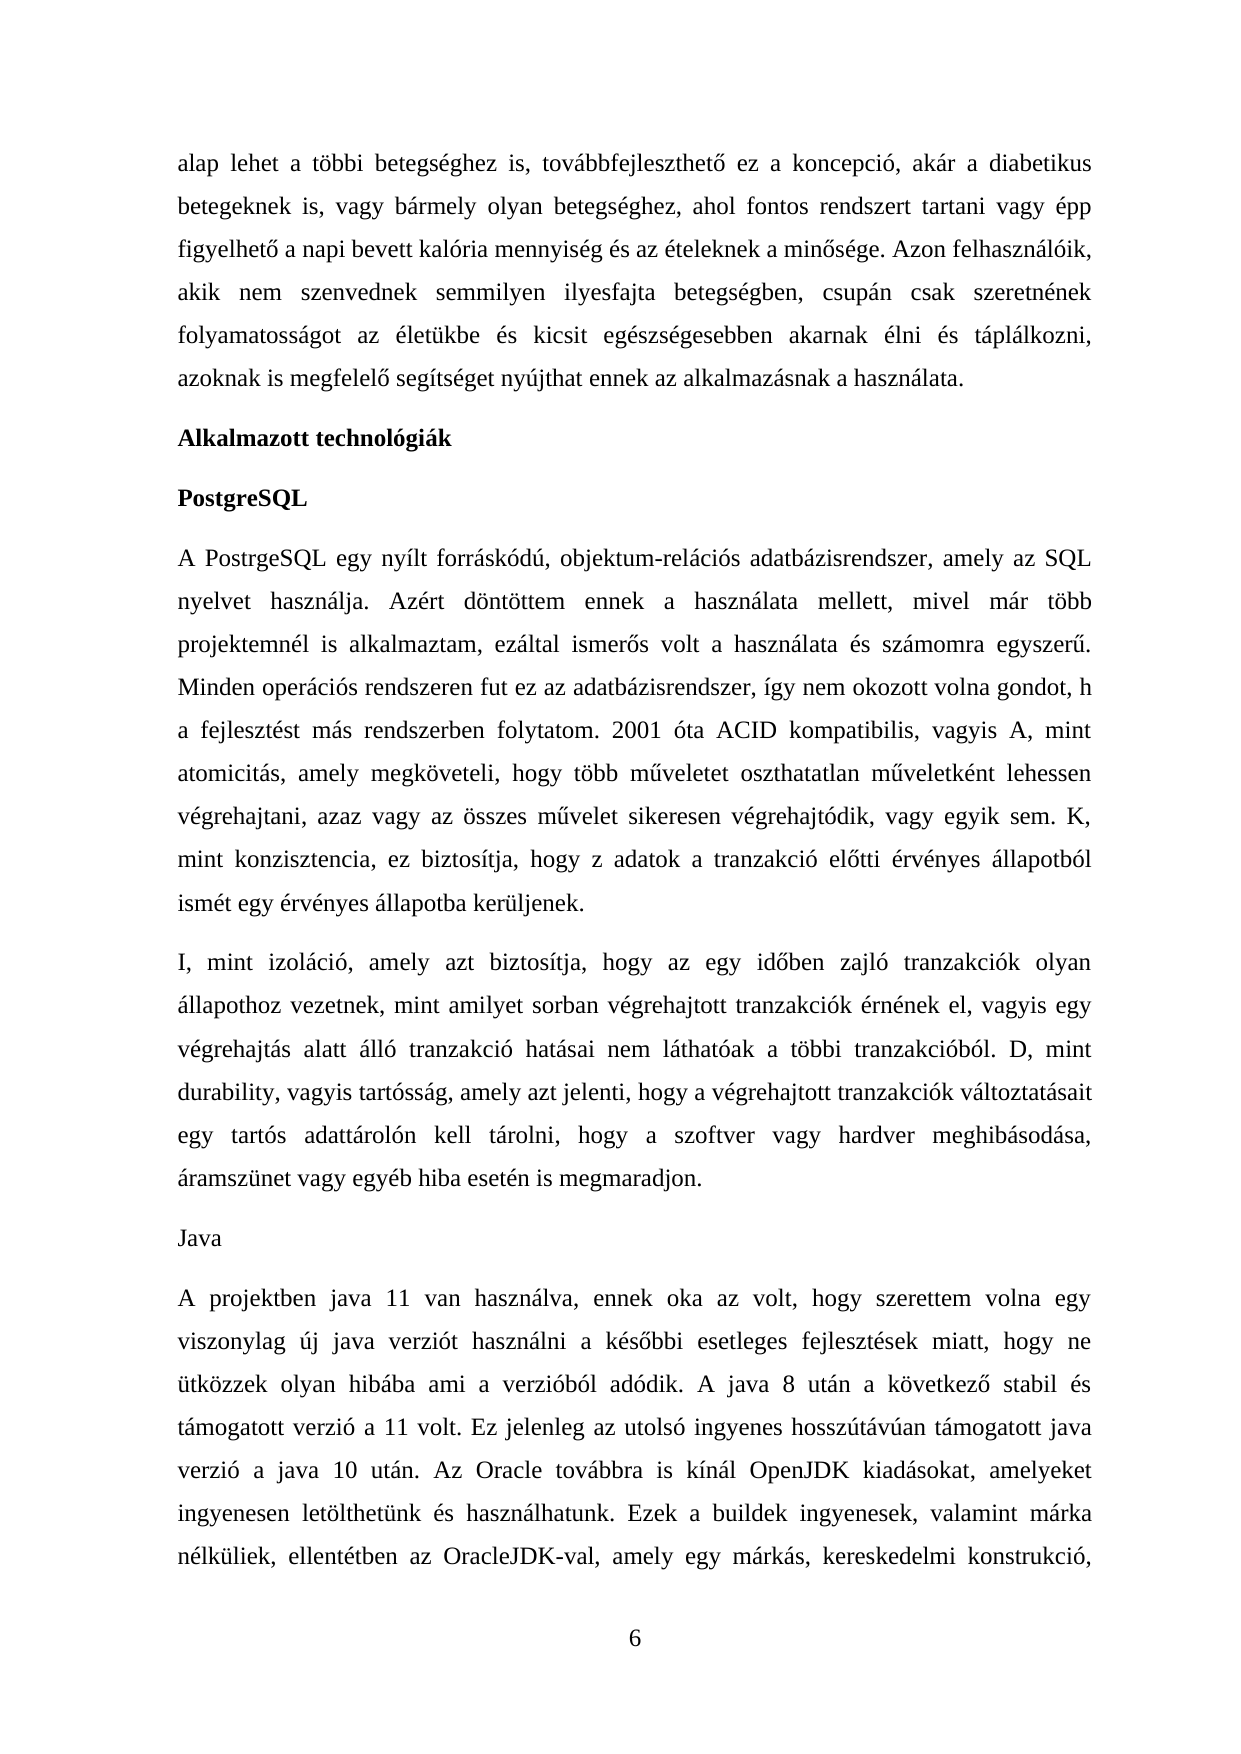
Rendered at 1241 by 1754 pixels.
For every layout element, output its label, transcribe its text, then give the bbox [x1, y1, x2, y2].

text Java [177, 1223, 1092, 1252]
text I, mint izoláció, amely azt biztosítja, hogy az egy időben zajló tranzakciók olyan állapothoz vezetnek, mint amilyet sorban végrehajtott tranzakciók érnének el, vagyis egy végrehajtás alatt álló tranzakció hatásai nem láthatóak a többi tranzakcióból. D, mint durability, vagyis tartósság, amely azt jelenti, hogy a végrehajtott tranzakciók változtatásait egy tartós adattárolón kell tárolni, hogy a szoftver vagy hardver meghibásodása, áramszünet vagy egyéb hiba esetén is megmaradjon. [177, 947, 1092, 1192]
text PostgreSQL [177, 483, 1092, 512]
text Alkalmazott technológiák [177, 423, 1092, 452]
text A PostrgeSQL egy nyílt forráskódú, objektum-relációs adatbázisrendszer, amely az SQL nyelvet használja. Azért döntöttem ennek a használata mellett, mivel már több projektemnél is alkalmaztam, ezáltal ismerős volt a használata és számomra egyszerű. Minden operációs rendszeren fut ez az adatbázisrendszer, így nem okozott volna gondot, h a fejlesztést más rendszerben folytatom. 2001 óta ACID kompatibilis, vagyis A, mint atomicitás, amely megköveteli, hogy több műveletet oszthatatlan műveletként lehessen végrehajtani, azaz vagy az összes művelet sikeresen végrehajtódik, vagy egyik sem. K, mint konzisztencia, ez biztosítja, hogy z adatok a tranzakció előtti érvényes állapotból ismét egy érvényes állapotba kerüljenek. [177, 543, 1092, 916]
